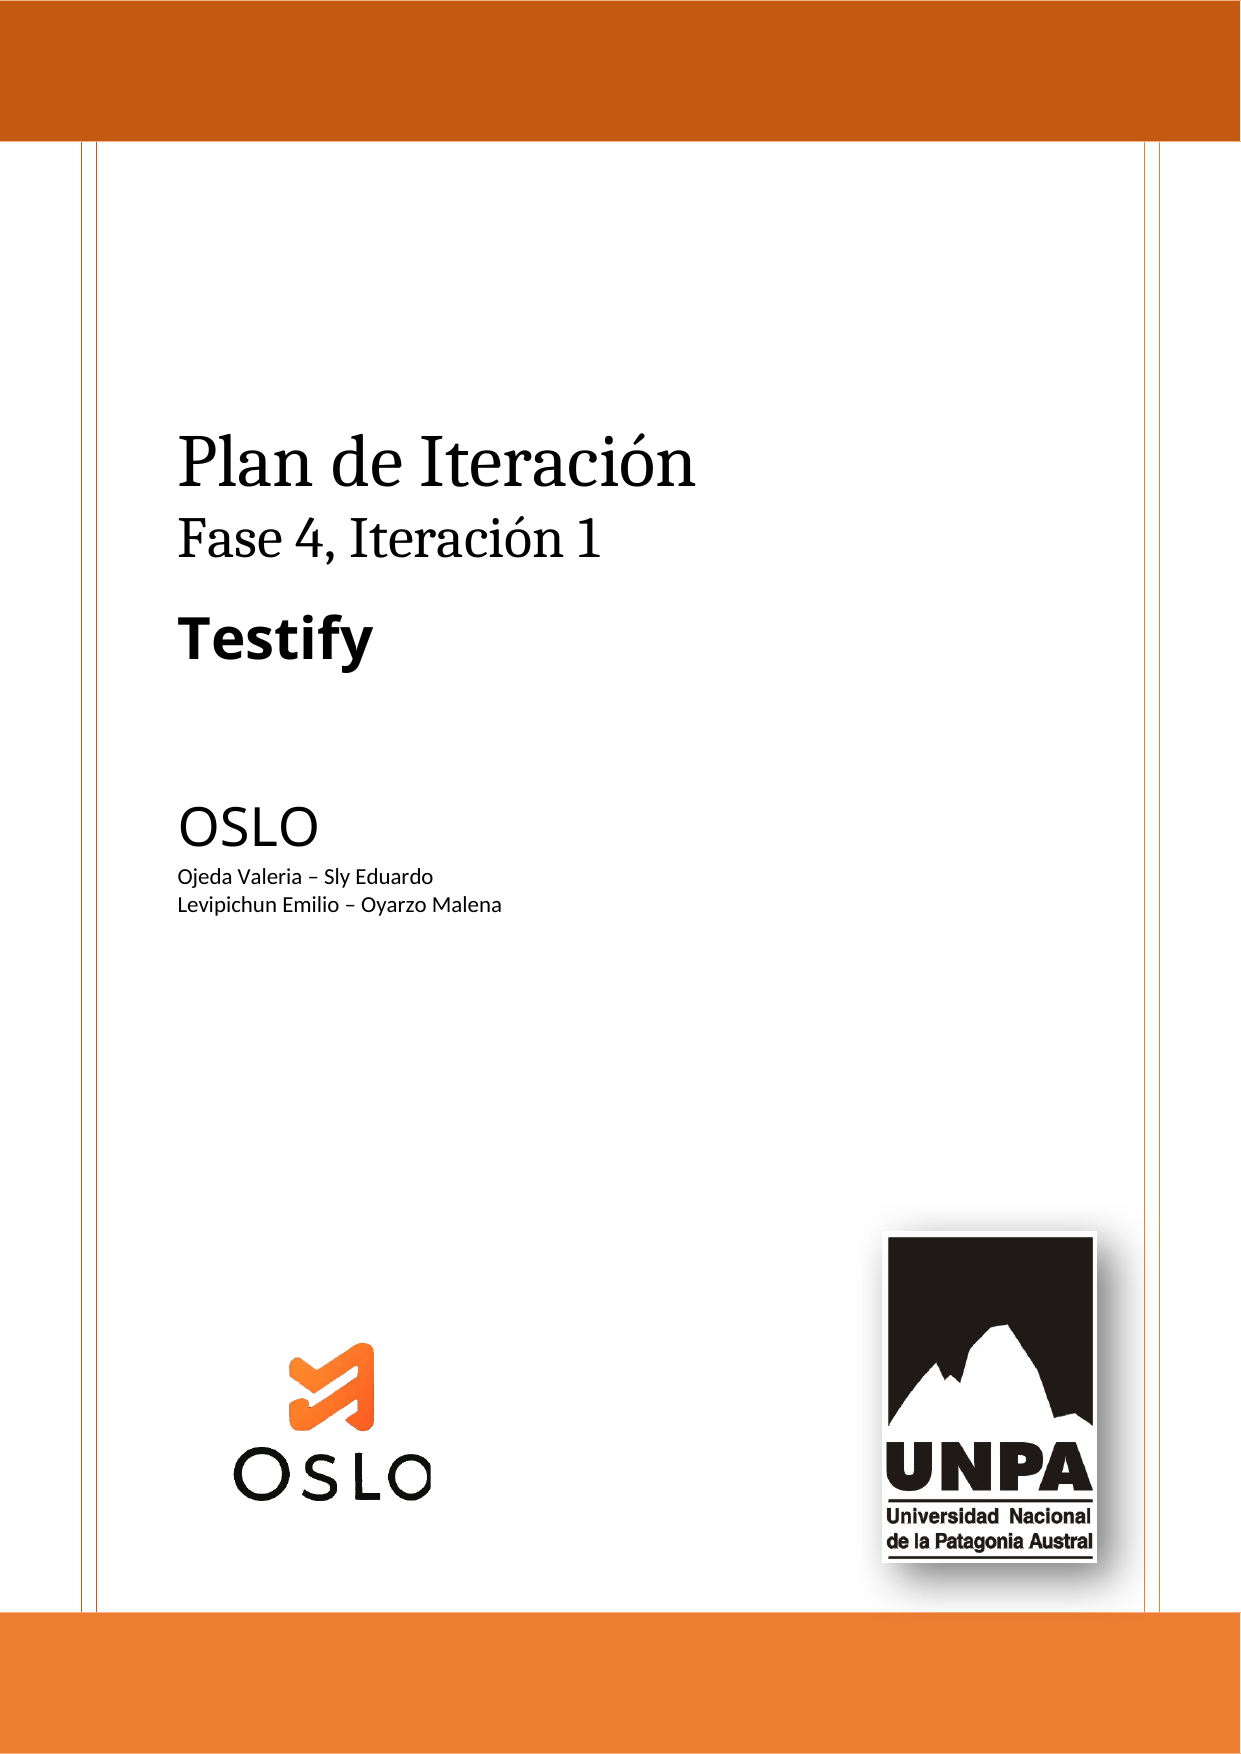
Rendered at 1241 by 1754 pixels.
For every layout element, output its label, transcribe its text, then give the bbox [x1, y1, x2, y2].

picture [227, 1325, 431, 1507]
text Ojeda Valeria – Sly Eduardo [177, 862, 1063, 890]
text Levipichun Emilio – Oyarzo Malena [177, 890, 1063, 918]
text Fase 4, Iteración 1 [177, 505, 1063, 572]
text Plan de Iteración [177, 419, 1063, 505]
text OSLO [177, 788, 1063, 862]
picture [882, 1231, 1097, 1563]
text Testify [177, 597, 1063, 676]
